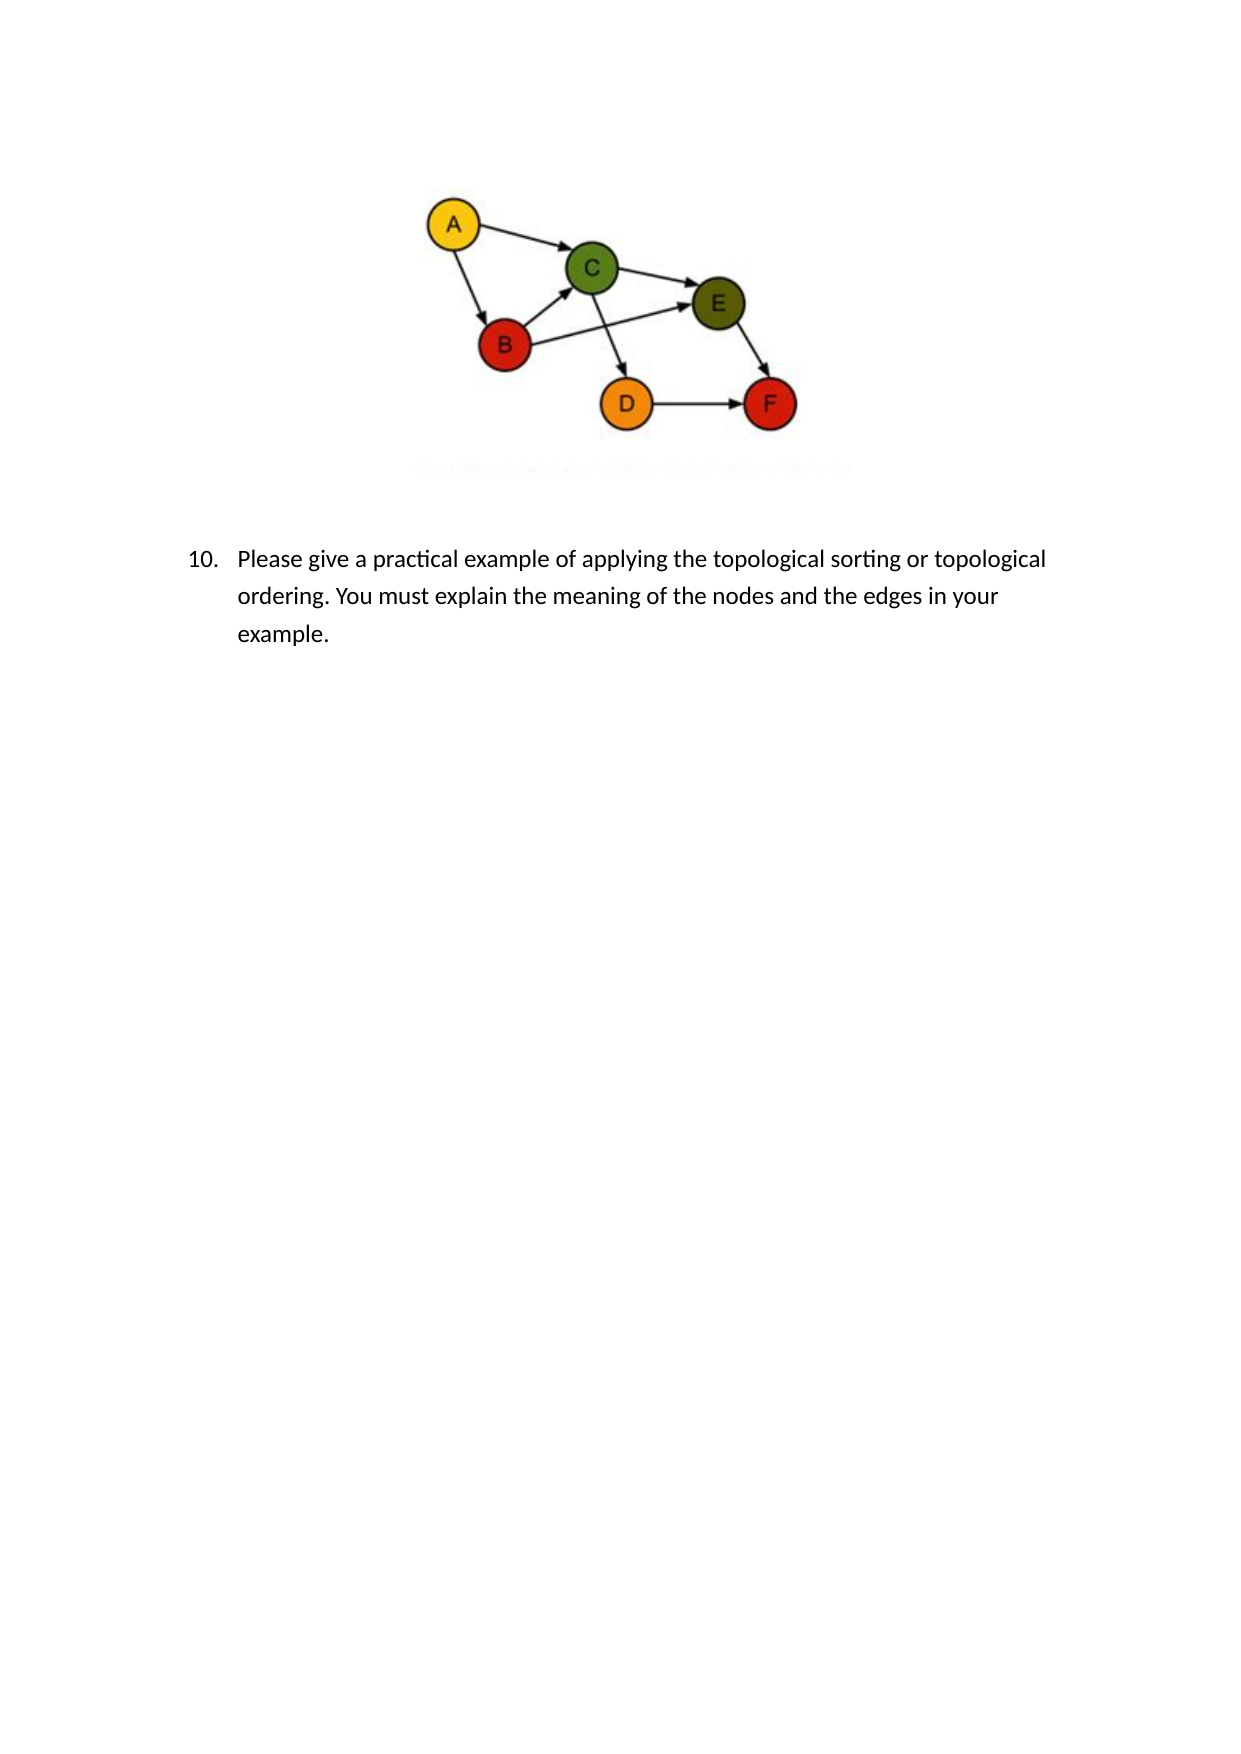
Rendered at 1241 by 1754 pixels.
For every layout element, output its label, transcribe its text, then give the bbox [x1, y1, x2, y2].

list Please give a practical example of applying the topological sorting or topological ordering. You must explain the meaning of the nodes and the edges in your example. [187, 539, 1053, 652]
picture [387, 164, 854, 473]
